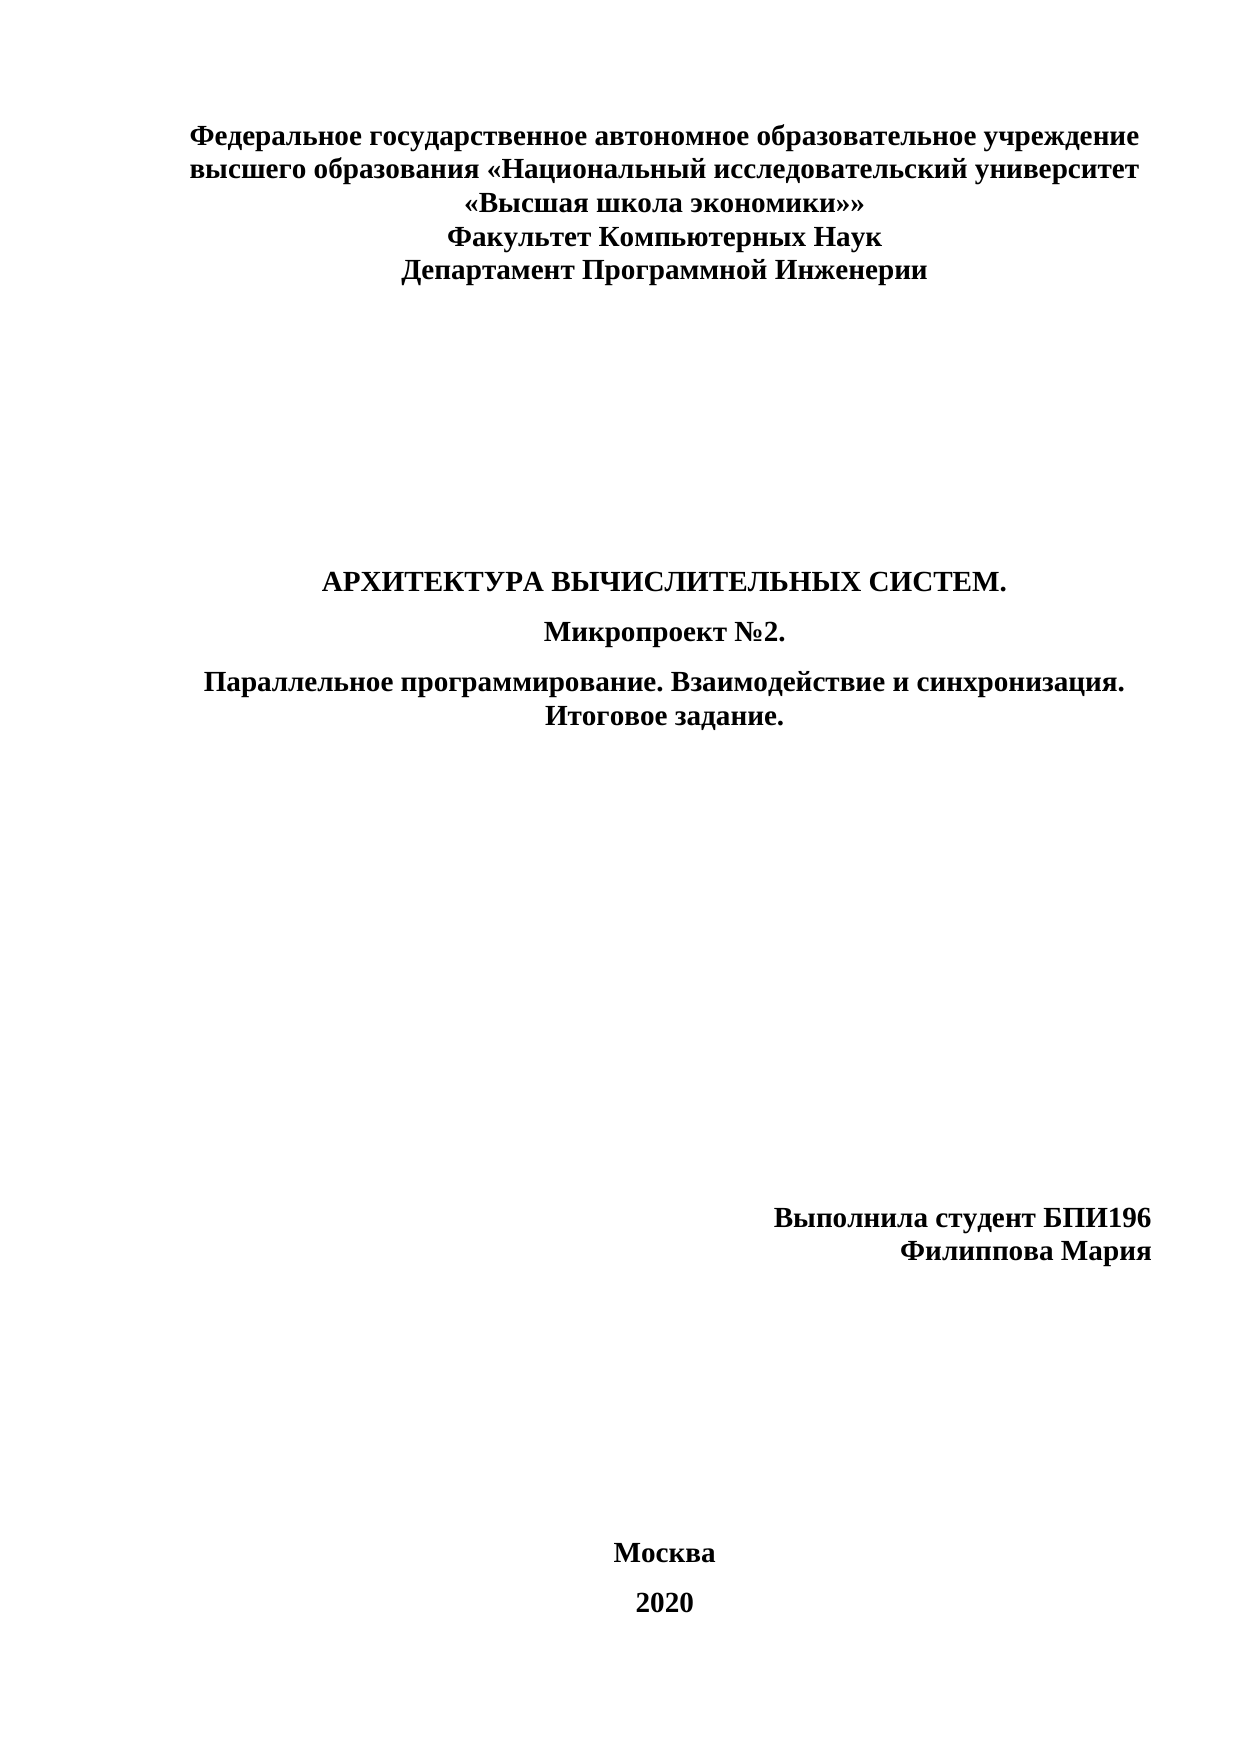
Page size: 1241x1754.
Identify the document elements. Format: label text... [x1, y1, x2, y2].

text Выполнила студент БПИ196 Филиппова Мария [620, 1200, 1152, 1267]
text Микропроект №2. [177, 614, 1152, 648]
text Департамент Программной Инженерии [177, 252, 1152, 286]
text Параллельное программирование. Взаимодействие и синхронизация. Итоговое задание. [177, 664, 1152, 731]
text 2020 [177, 1585, 1152, 1618]
text АРХИТЕКТУРА ВЫЧИСЛИТЕЛЬНЫХ СИСТЕМ. [177, 564, 1152, 597]
text Федеральное государственное автономное образовательное учреждение высшего образования «Национальный исследовательский университет «Высшая школа экономики»» [177, 118, 1152, 219]
text Факультет Компьютерных Наук [177, 219, 1152, 252]
text Москва [177, 1535, 1152, 1568]
